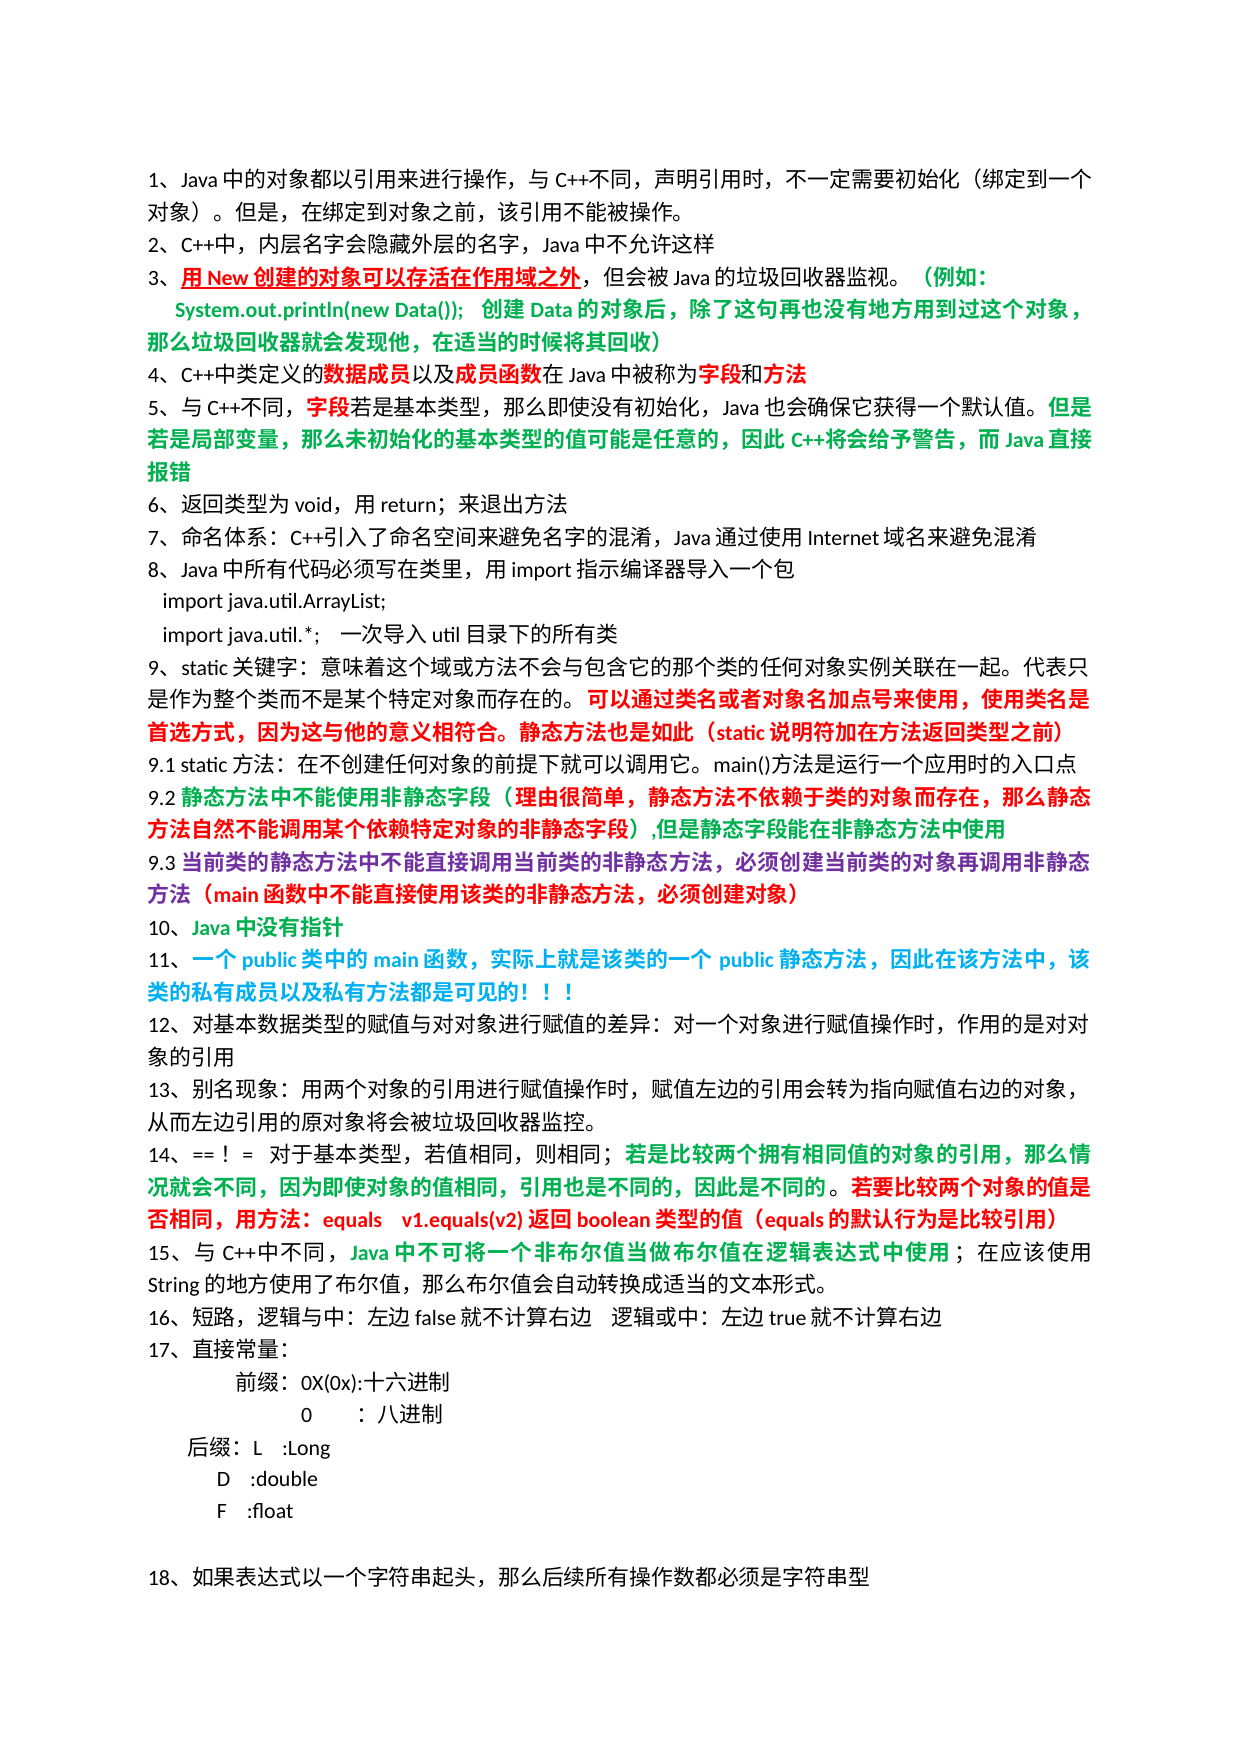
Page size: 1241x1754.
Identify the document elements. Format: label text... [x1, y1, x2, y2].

text D :double [148, 1462, 1092, 1494]
text 9、static关键字：意味着这个域或方法不会与包含它的那个类的任何对象实例关联在一起。代表只是作为整个类而不是某个特定对象而存在的。可以通过类名或者对象名加点号来使用，使用类名是首选方式，因为这与他的意义相符合。静态方法也是如此（static说明符加在方法返回类型之前） [148, 649, 1092, 747]
text import java.util.ArrayList; [148, 584, 1092, 617]
text 15、与C++中不同，Java中不可将一个非布尔值当做布尔值在逻辑表达式中使用；在应该使用String的地方使用了布尔值，那么布尔值会自动转换成适当的文本形式。 [148, 1234, 1092, 1299]
text 6、返回类型为void，用return；来退出方法 [148, 487, 1092, 519]
text 5、与C++不同，字段若是基本类型，那么即使没有初始化，Java也会确保它获得一个默认值。但是若是局部变量，那么未初始化的基本类型的值可能是任意的，因此C++将会给予警告，而Java直接报错 [148, 389, 1092, 487]
text 7、命名体系：C++引入了命名空间来避免名字的混淆，Java通过使用Internet域名来避免混淆 [148, 519, 1092, 552]
text 8、Java中所有代码必须写在类里，用import 指示编译器导入一个包 [148, 552, 1092, 584]
text 13、别名现象：用两个对象的引用进行赋值操作时，赋值左边的引用会转为指向赋值右边的对象，从而左边引用的原对象将会被垃圾回收器监控。 [148, 1072, 1092, 1137]
text 9.3 当前类的静态方法中不能直接调用当前类的非静态方法，必须创建当前类的对象再调用非静态方法（main函数中不能直接使用该类的非静态方法，必须创建对象） [148, 844, 1092, 909]
text 前缀：0X(0x):十六进制 [148, 1364, 1092, 1397]
text 1、Java中的对象都以引用来进行操作，与C++不同，声明引用时，不一定需要初始化（绑定到一个对象）。但是，在绑定到对象之前，该引用不能被操作。 [148, 162, 1092, 227]
text import java.util.*; 一次导入util目录下的所有类 [148, 617, 1092, 649]
text 2、C++中，内层名字会隐藏外层的名字，Java中不允许这样 [148, 227, 1092, 259]
list ：八进制 [301, 1397, 1092, 1429]
text 12、对基本数据类型的赋值与对对象进行赋值的差异：对一个对象进行赋值操作时，作用的是对对象的引用 [148, 1007, 1092, 1072]
text System.out.println(new Data()); 创建Data的对象后，除了这句再也没有地方用到过这个对象，那么垃圾回收器就会发现他，在适当的时候将其回收） [148, 292, 1092, 357]
text 9.1 static方法：在不创建任何对象的前提下就可以调用它。main()方法是运行一个应用时的入口点 [148, 747, 1092, 779]
text F :float [148, 1494, 1092, 1527]
text 9.2 静态方法中不能使用非静态字段（理由很简单，静态方法不依赖于类的对象而存在，那么静态方法自然不能调用某个依赖特定对象的非静态字段）,但是静态字段能在非静态方法中使用 [148, 779, 1092, 844]
text 16、短路，逻辑与中：左边false就不计算右边 逻辑或中：左边true就不计算右边 [148, 1299, 1092, 1332]
text 18、如果表达式以一个字符串起头，那么后续所有操作数都必须是字符串型 [148, 1559, 1092, 1592]
text 3、用New创建的对象可以存活在作用域之外，但会被Java的垃圾回收器监视。（例如： [148, 259, 1092, 292]
text 14、== ！= 对于基本类型，若值相同，则相同；若是比较两个拥有相同值的对象的引用，那么情况就会不同，因为即使对象的值相同，引用也是不同的，因此是不同的。若要比较两个对象的值是否相同，用方法：equals v1.equals(v2) 返回boolean类型的值（equals的默认行为是比较引用） [148, 1137, 1092, 1234]
text 17、直接常量： [148, 1332, 1092, 1364]
text 11、一个public类中的main函数，实际上就是该类的一个public静态方法，因此在该方法中，该类的私有成员以及私有方法都是可见的！！！ [148, 942, 1092, 1007]
text 4、C++中类定义的数据成员以及成员函数在Java中被称为字段和方法 [148, 357, 1092, 389]
text 后缀：L :Long [148, 1429, 1092, 1462]
text 10、Java中没有指针 [148, 909, 1092, 942]
